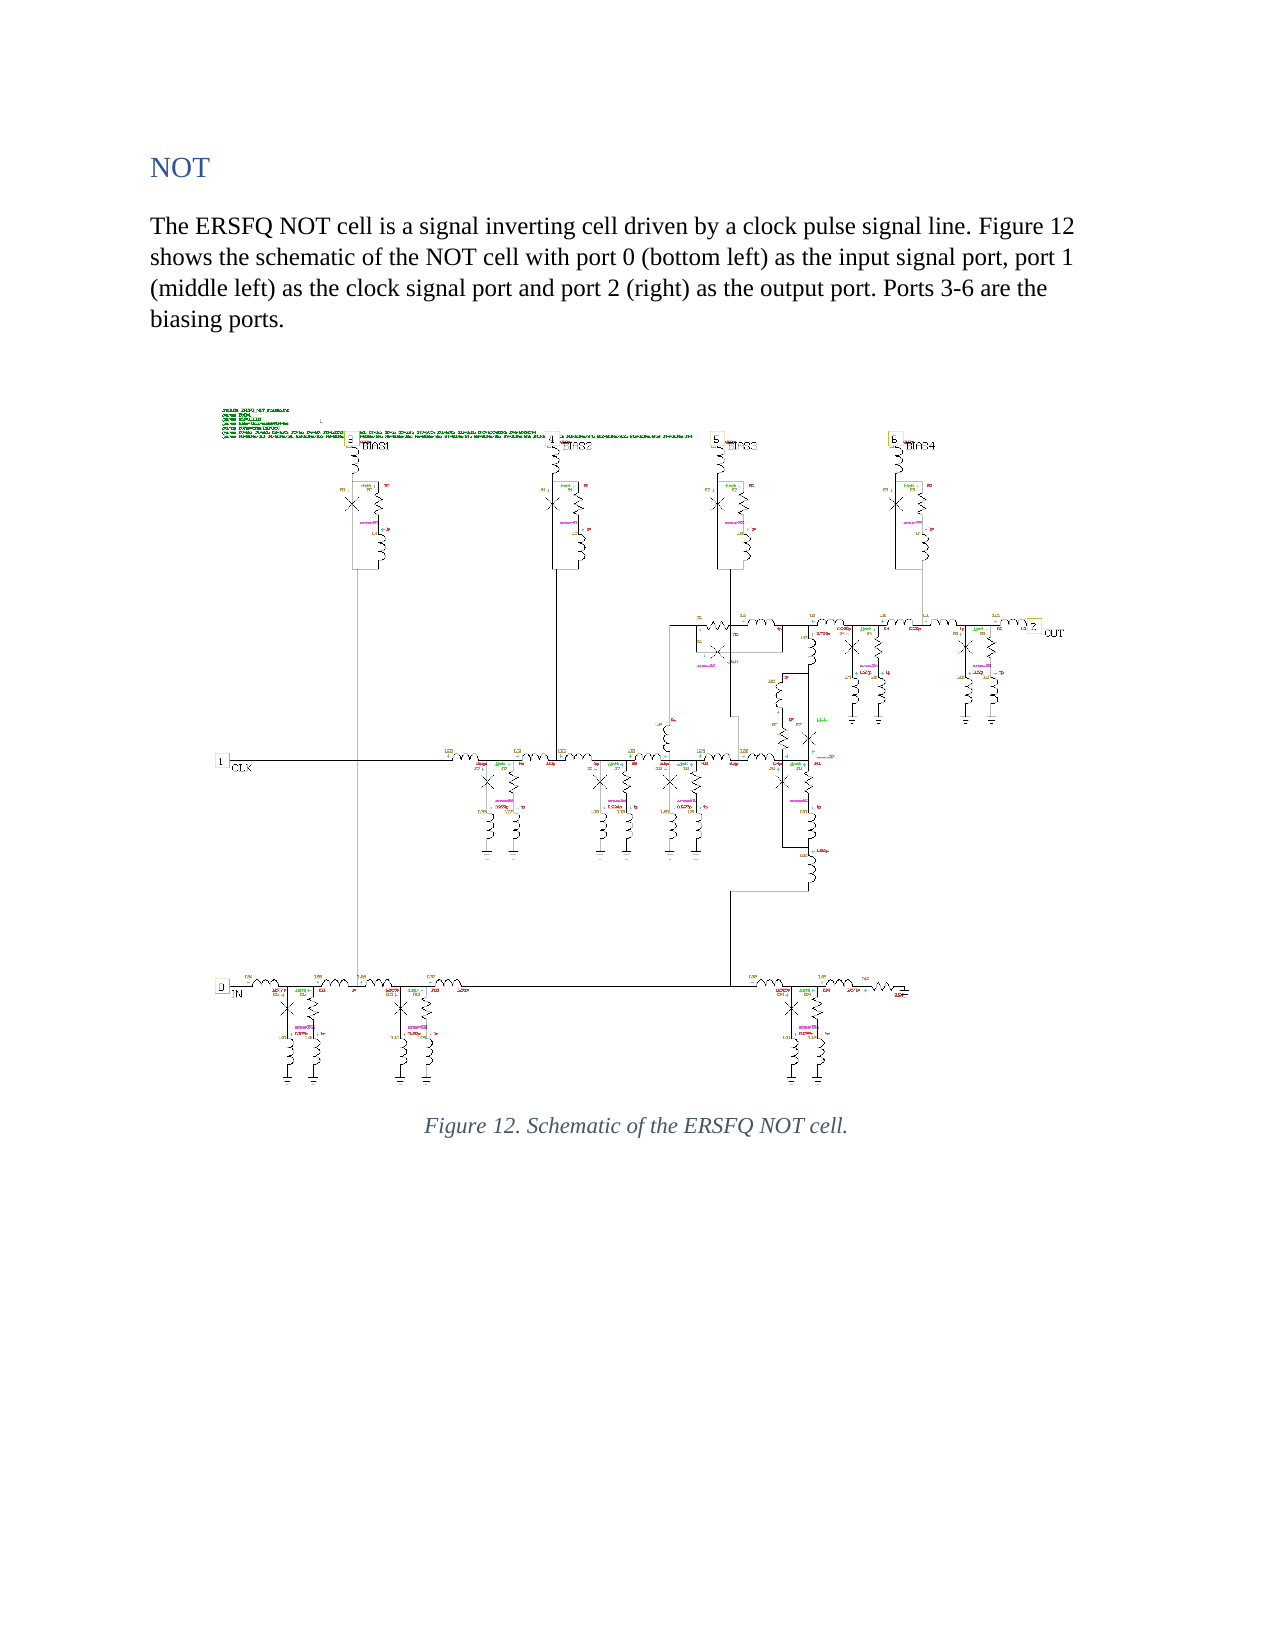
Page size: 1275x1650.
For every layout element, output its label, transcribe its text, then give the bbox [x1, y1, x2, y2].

text Figure 12. Schematic of the ERSFQ NOT cell. [150, 1112, 1125, 1139]
picture [206, 399, 1069, 1094]
subtitle NOT [150, 150, 1125, 183]
text The ERSFQ NOT cell is a signal inverting cell driven by a clock pulse signal line. Figure 12 shows the schematic of the NOT cell with port 0 (bottom left) as the input signal port, port 1 (middle left) as the clock signal port and port 2 (right) as the output port. Ports 3-6 are the biasing ports. [150, 211, 1125, 333]
